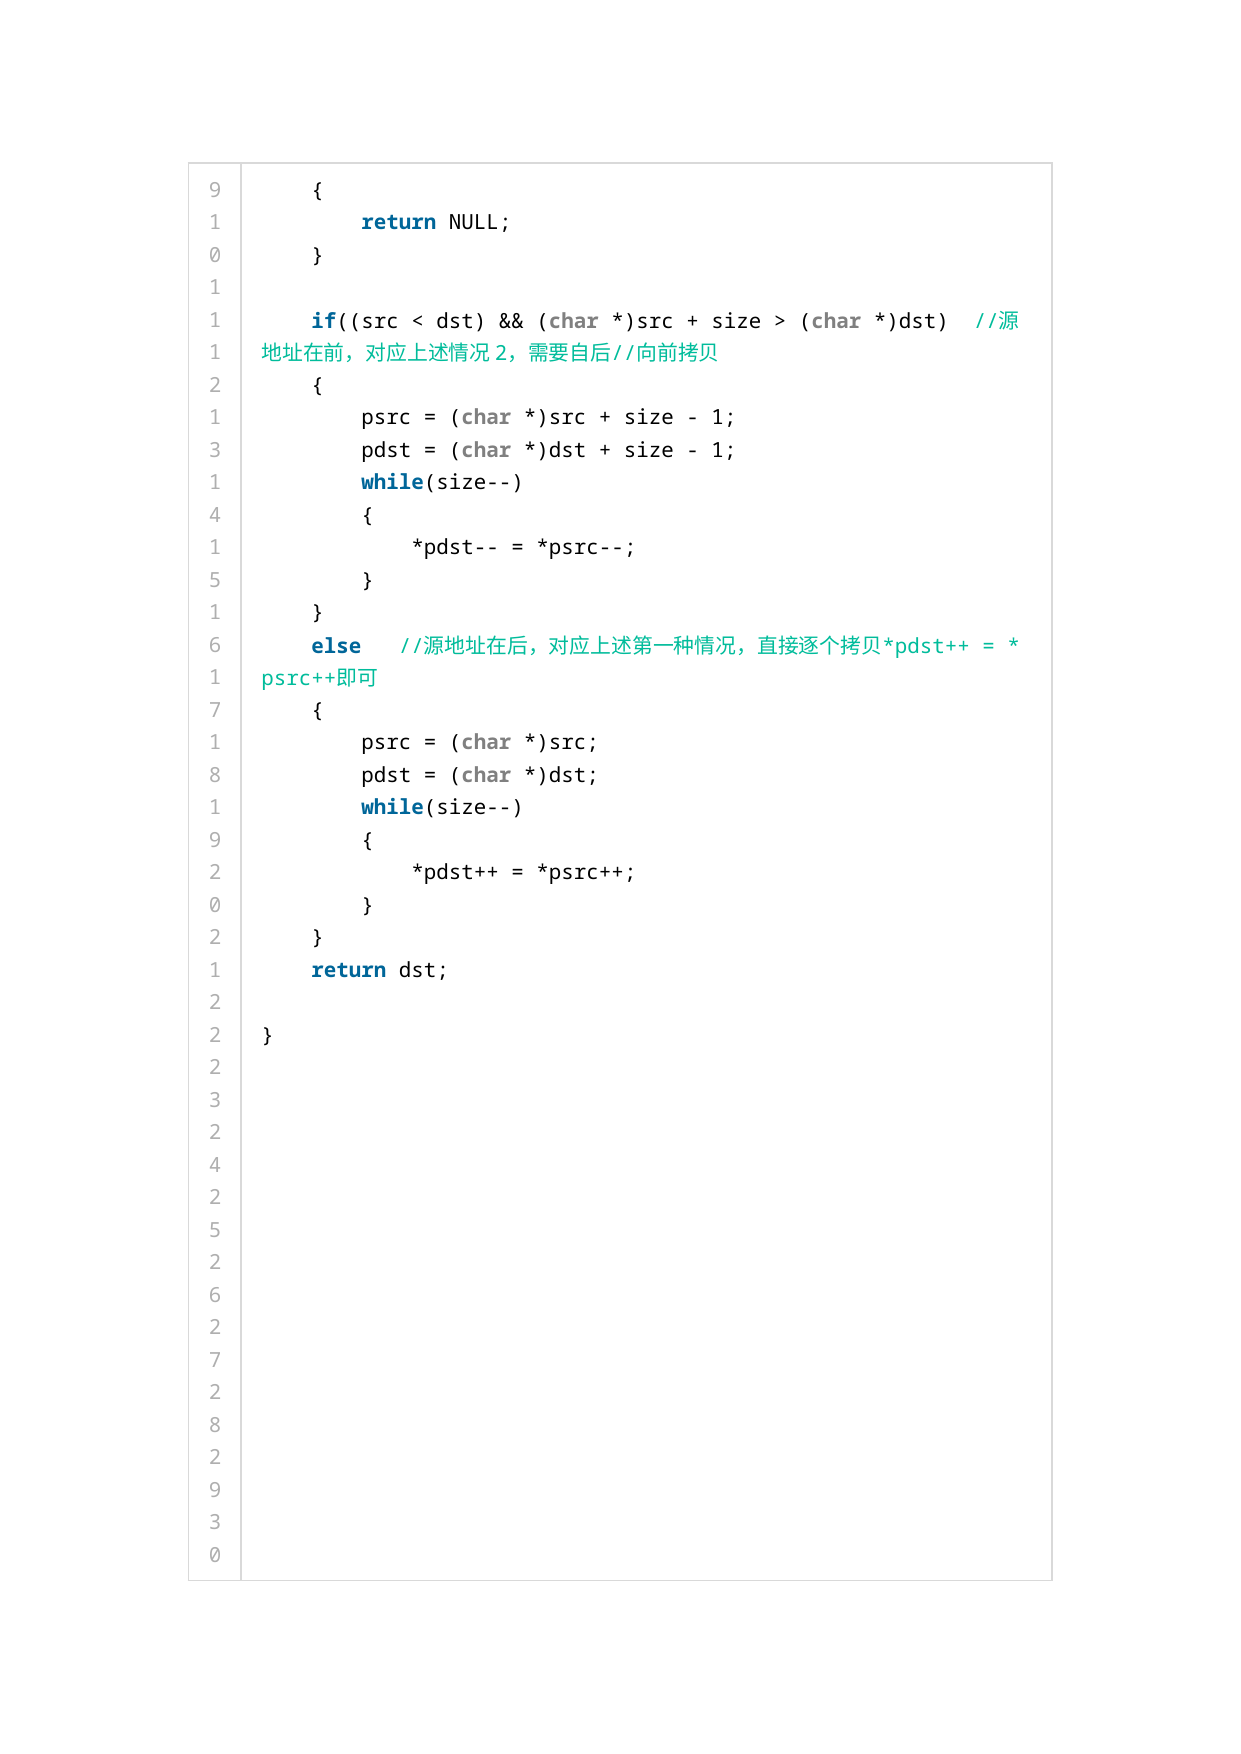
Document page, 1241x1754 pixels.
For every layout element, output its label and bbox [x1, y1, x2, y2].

table_header [189, 164, 240, 1580]
table_header [242, 164, 1051, 1580]
